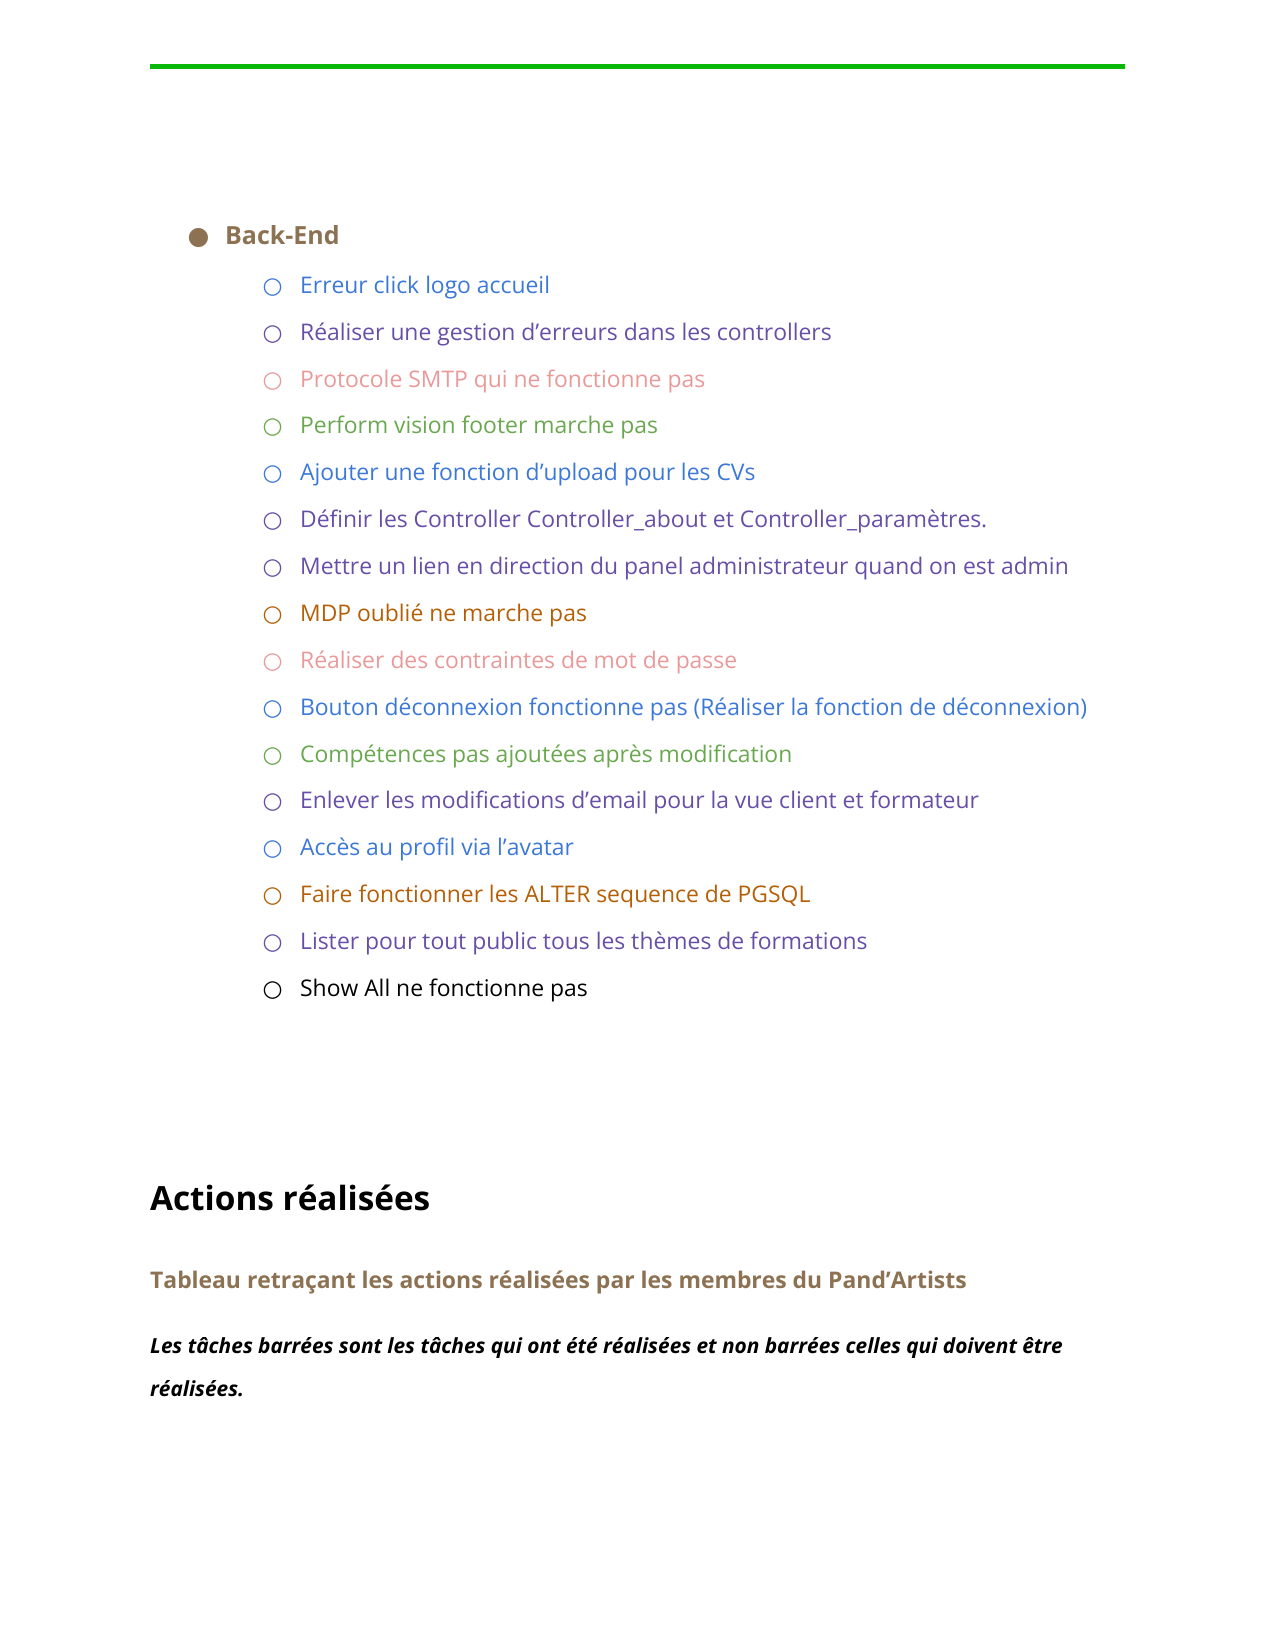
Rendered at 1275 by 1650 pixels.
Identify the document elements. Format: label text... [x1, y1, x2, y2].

text Tableau retraçant les actions réalisées par les membres du Pand’Artists [150, 1264, 1125, 1295]
list Lister pour tout public tous les thèmes de formations [262, 925, 1125, 956]
list Bouton déconnexion fonctionne pas (Réaliser la fonction de déconnexion) [262, 691, 1125, 722]
list Réaliser des contraintes de mot de passe [262, 644, 1125, 675]
picture [150, 64, 1125, 69]
list Compétences pas ajoutées après modification [262, 737, 1125, 769]
text Les tâches barrées sont les tâches qui ont été réalisées et non barrées celles qui doivent être réalisées. [150, 1332, 1125, 1403]
list Ajouter une fonction d’upload pour les CVs [262, 456, 1125, 487]
list Accès au profil via l’avatar [262, 831, 1125, 862]
list Erreur click logo accueil [262, 269, 1125, 300]
list Protocole SMTP qui ne fonctionne pas [262, 362, 1125, 394]
list Réaliser une gestion d’erreurs dans les controllers [262, 316, 1125, 347]
list Show All ne fonctionne pas [262, 972, 1125, 1003]
subtitle Actions réalisées [150, 1175, 1125, 1220]
list Mettre un lien en direction du panel administrateur quand on est admin [262, 550, 1125, 581]
subtitle Back-End [187, 218, 1125, 252]
list MDP oublié ne marche pas [262, 597, 1125, 628]
list Définir les Controller Controller_about et Controller_paramètres. [262, 503, 1125, 534]
list Faire fonctionner les ALTER sequence de PGSQL [262, 878, 1125, 909]
list Enlever les modifications d’email pour la vue client et formateur [262, 784, 1125, 816]
list Perform vision footer marche pas [262, 409, 1125, 441]
